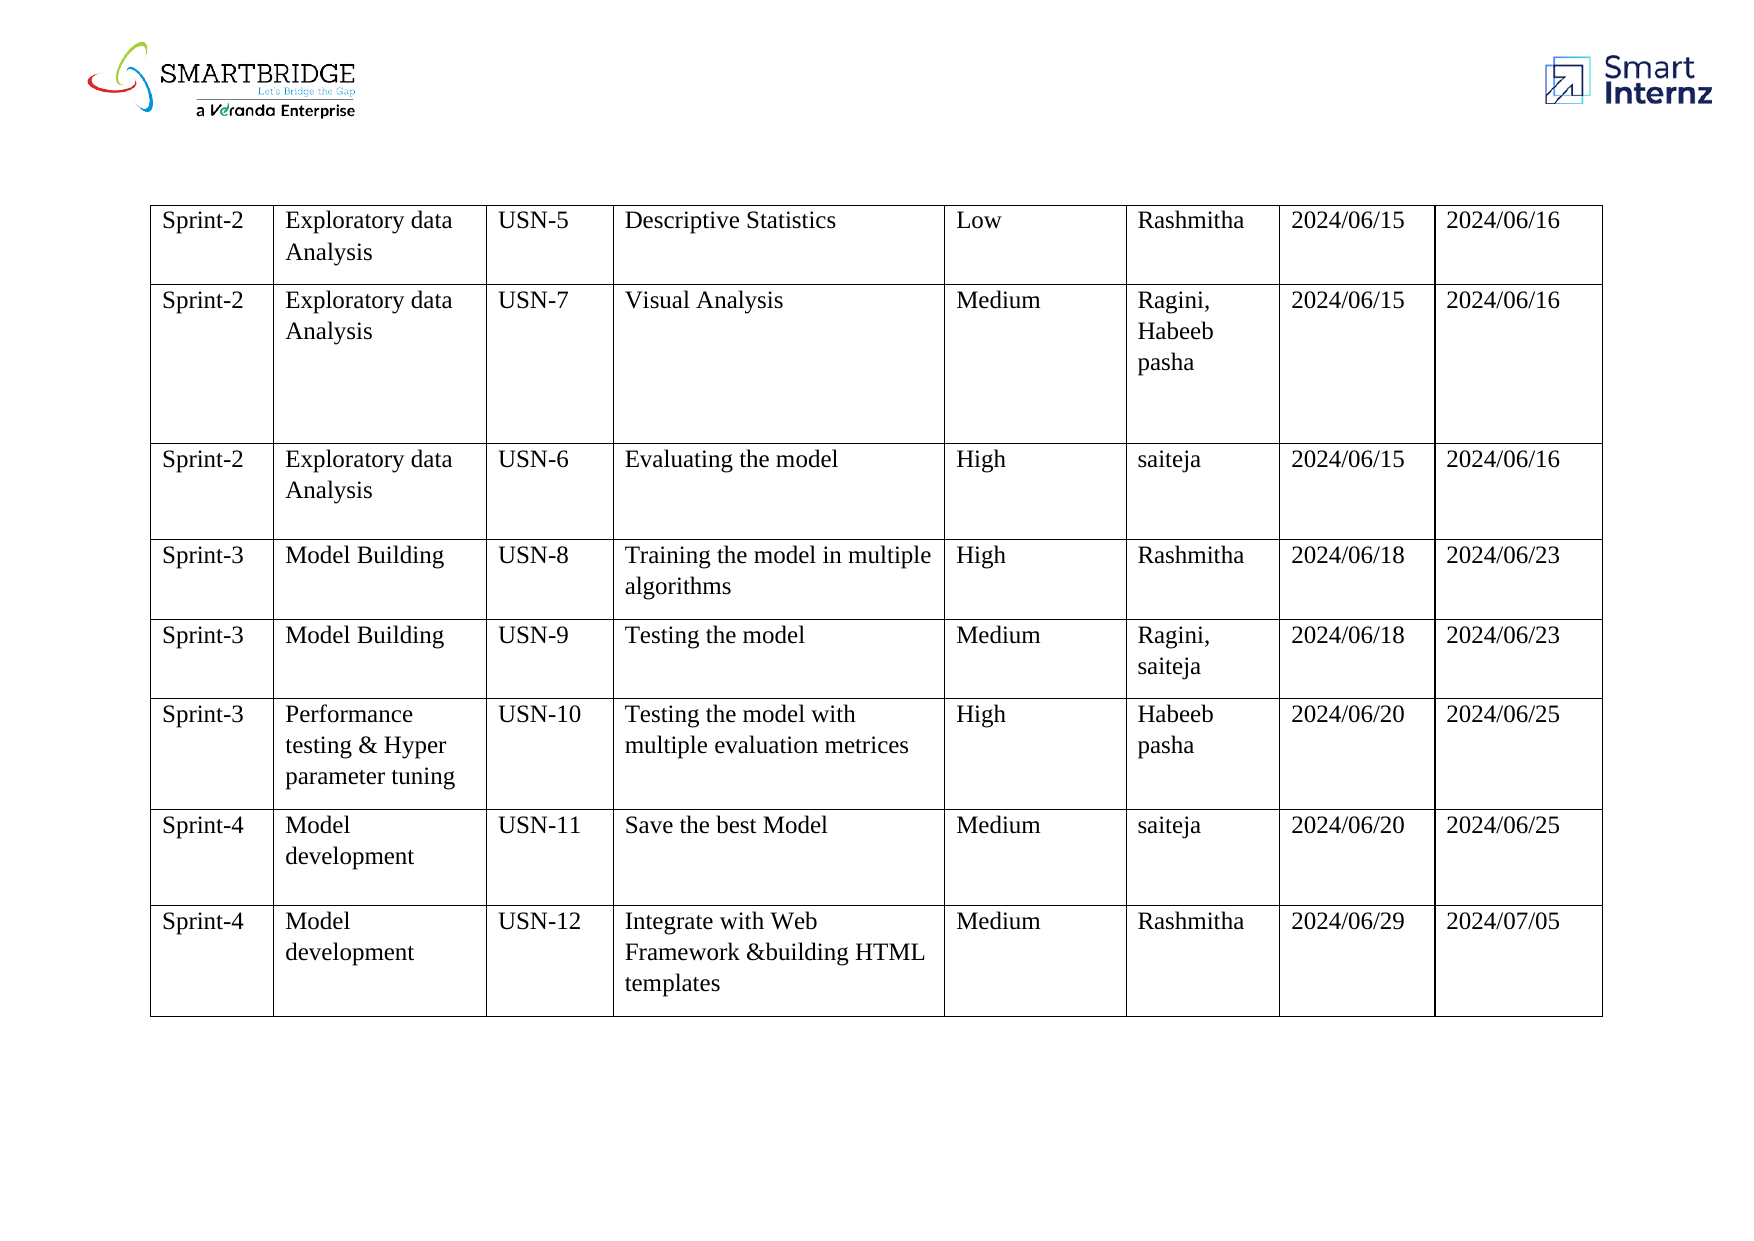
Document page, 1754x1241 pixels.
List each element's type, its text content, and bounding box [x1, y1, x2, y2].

table_cell 2024/06/16 [1436, 444, 1602, 539]
table_cell 2024/06/20 [1280, 699, 1434, 809]
picture [1540, 55, 1717, 104]
table_cell Rashmitha [1127, 206, 1279, 284]
table_cell Sprint-3 [151, 540, 273, 619]
table_cell Sprint-3 [151, 699, 273, 809]
table_cell Medium [945, 906, 1126, 1016]
table_cell Low [945, 206, 1126, 284]
table_cell Medium [945, 285, 1126, 443]
table_cell saiteja [1127, 444, 1279, 539]
table_cell 2024/06/16 [1436, 285, 1602, 443]
table_cell USN-8 [487, 540, 613, 619]
table_cell Sprint-2 [151, 206, 273, 284]
table_cell 2024/06/23 [1436, 620, 1602, 698]
table_cell 2024/06/18 [1280, 620, 1434, 698]
table_cell Model Building [274, 620, 486, 698]
table_cell Descriptive Statistics [614, 206, 944, 284]
table_cell 2024/06/15 [1280, 206, 1434, 284]
table_cell USN-10 [487, 699, 613, 809]
table_cell Exploratory data Analysis [274, 206, 486, 284]
table_cell Save the best Model [614, 810, 944, 905]
table_cell 2024/06/29 [1280, 906, 1434, 1016]
table_cell USN-9 [487, 620, 613, 698]
table_cell saiteja [1127, 810, 1279, 905]
table_cell USN-6 [487, 444, 613, 539]
table_cell Training the model in multiple algorithms [614, 540, 944, 619]
table_cell Ragini, saiteja [1127, 620, 1279, 698]
table_cell USN-11 [487, 810, 613, 905]
table_cell High [945, 444, 1126, 539]
table_cell Exploratory data Analysis [274, 285, 486, 443]
table_cell Exploratory data Analysis [274, 444, 486, 539]
table_cell Model development [274, 810, 486, 905]
table_cell Medium [945, 620, 1126, 698]
table_cell Visual Analysis [614, 285, 944, 443]
table_cell Sprint-2 [151, 444, 273, 539]
table_cell 2024/06/15 [1280, 285, 1434, 443]
table_cell 2024/06/20 [1280, 810, 1434, 905]
table_cell 2024/06/15 [1280, 444, 1434, 539]
table_cell Rashmitha [1127, 906, 1279, 1016]
table_cell Testing the model with multiple evaluation metrices [614, 699, 944, 809]
table_cell USN-7 [487, 285, 613, 443]
table_cell Sprint-4 [151, 810, 273, 905]
table_cell Ragini, Habeeb pasha [1127, 285, 1279, 443]
table_cell 2024/06/16 [1436, 206, 1602, 284]
table_cell Model development [274, 906, 486, 1016]
table_cell Medium [945, 810, 1126, 905]
table_cell Integrate with Web Framework &building HTML templates [614, 906, 944, 1016]
picture [73, 18, 370, 141]
table_cell USN-12 [487, 906, 613, 1016]
table_cell Habeeb pasha [1127, 699, 1279, 809]
table_cell 2024/06/18 [1280, 540, 1434, 619]
table_cell High [945, 699, 1126, 809]
table_cell High [945, 540, 1126, 619]
table_cell 2024/06/25 [1436, 810, 1602, 905]
table_cell USN-5 [487, 206, 613, 284]
table_cell 2024/06/25 [1436, 699, 1602, 809]
table_cell Sprint-3 [151, 620, 273, 698]
table_cell 2024/06/23 [1436, 540, 1602, 619]
table_cell Model Building [274, 540, 486, 619]
table_cell Evaluating the model [614, 444, 944, 539]
table_cell Rashmitha [1127, 540, 1279, 619]
table_cell Testing the model [614, 620, 944, 698]
table_cell Performance testing & Hyper parameter tuning [274, 699, 486, 809]
table_cell 2024/07/05 [1436, 906, 1602, 1016]
table_cell Sprint-2 [151, 285, 273, 443]
table_cell Sprint-4 [151, 906, 273, 1016]
